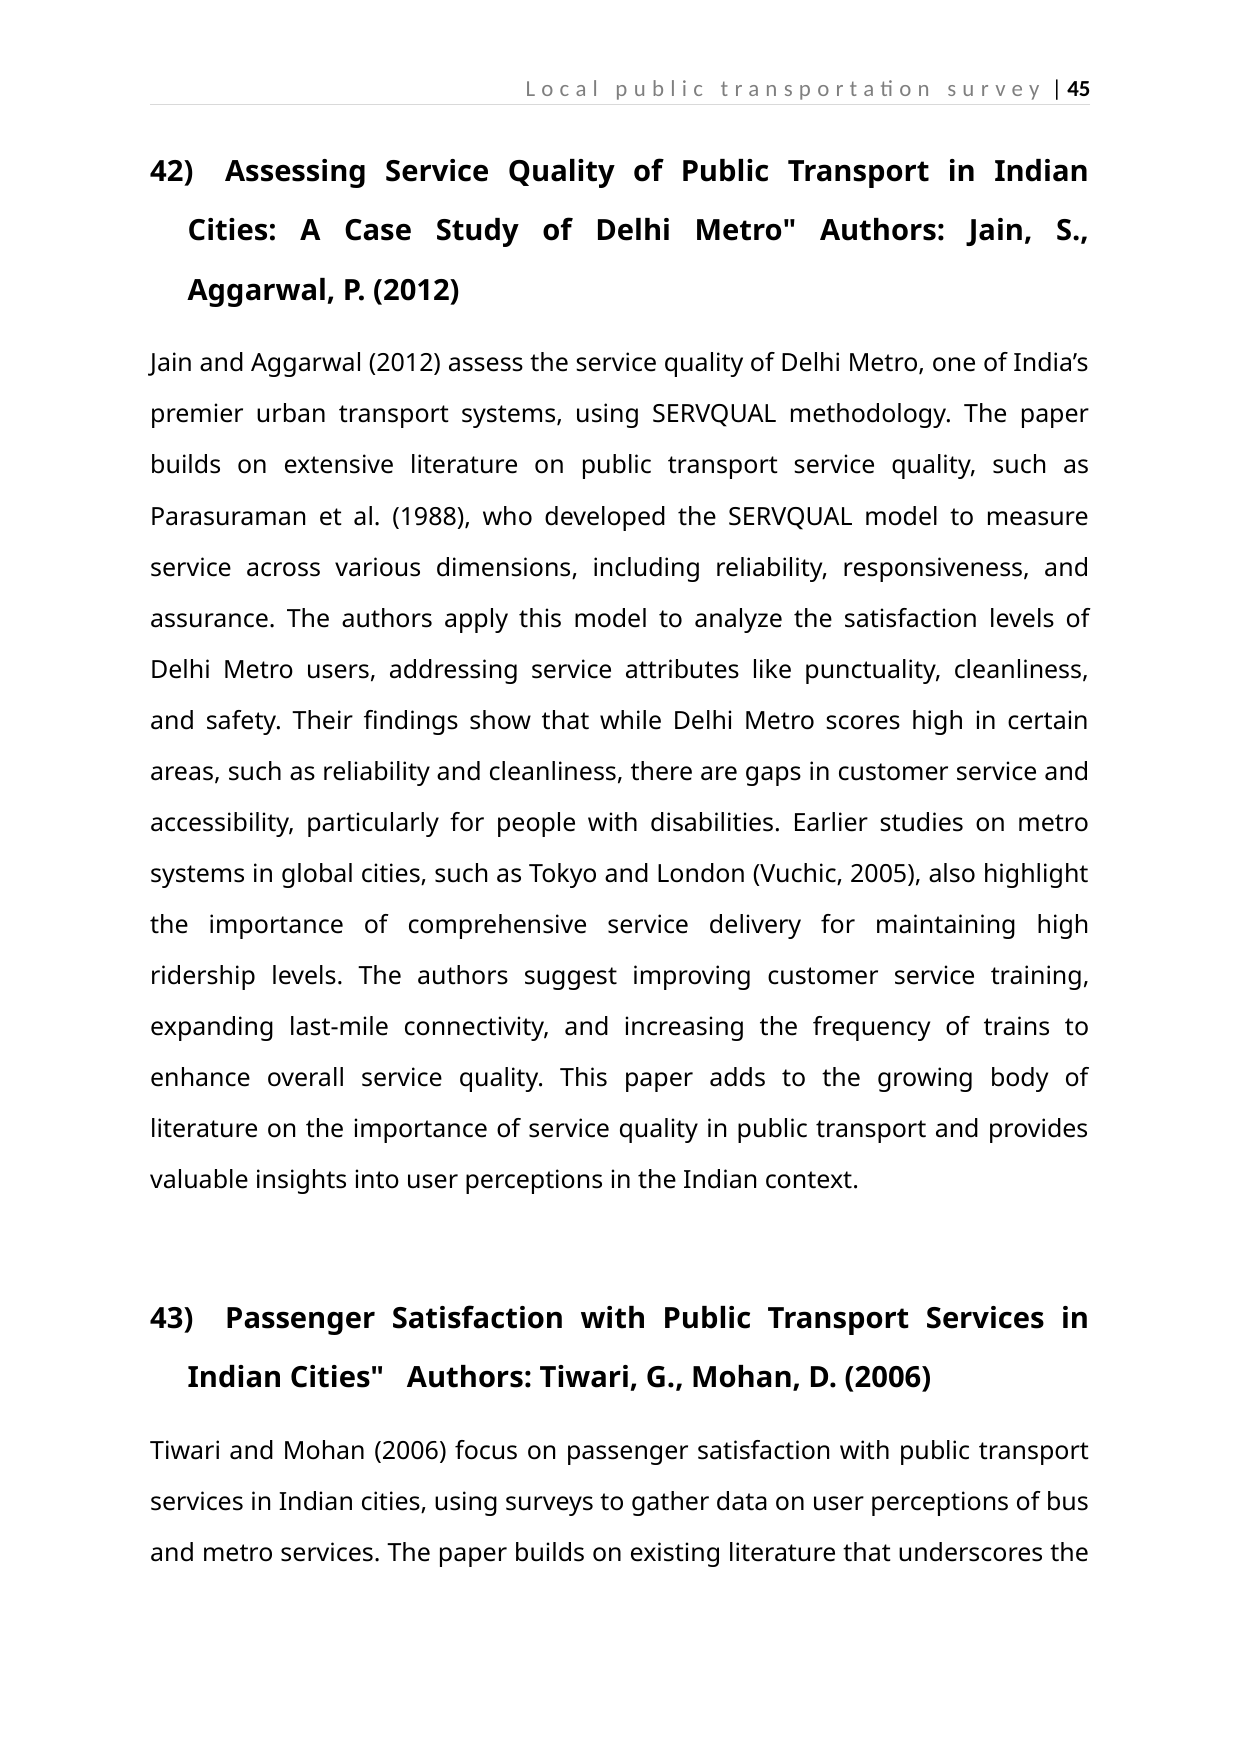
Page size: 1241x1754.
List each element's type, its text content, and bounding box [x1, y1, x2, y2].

text Jain and Aggarwal (2012) assess the service quality of Delhi Metro, one of India’s premier urban transport systems, using SERVQUAL methodology. The paper builds on extensive literature on public transport service quality, such as Parasuraman et al. (1988), who developed the SERVQUAL model to measure service across various dimensions, including reliability, responsiveness, and assurance. The authors apply this model to analyze the satisfaction levels of Delhi Metro users, addressing service attributes like punctuality, cleanliness, and safety. Their findings show that while Delhi Metro scores high in certain areas, such as reliability and cleanliness, there are gaps in customer service and accessibility, particularly for people with disabilities. Earlier studies on metro systems in global cities, such as Tokyo and London (Vuchic, 2005), also highlight the importance of comprehensive service delivery for maintaining high ridership levels. The authors suggest improving customer service training, expanding last-mile connectivity, and increasing the frequency of trains to enhance overall service quality. This paper adds to the growing body of literature on the importance of service quality in public transport and provides valuable insights into user perceptions in the Indian context. [150, 345, 1090, 1196]
list Assessing Service Quality of Public Transport in Indian Cities: A Case Study of Delhi Metro" Authors: Jain, S., Aggarwal, P. (2012) [150, 150, 1090, 309]
list Passenger Satisfaction with Public Transport Services in Indian Cities" Authors: Tiwari, G., Mohan, D. (2006) [150, 1297, 1090, 1396]
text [150, 1433, 1090, 1569]
